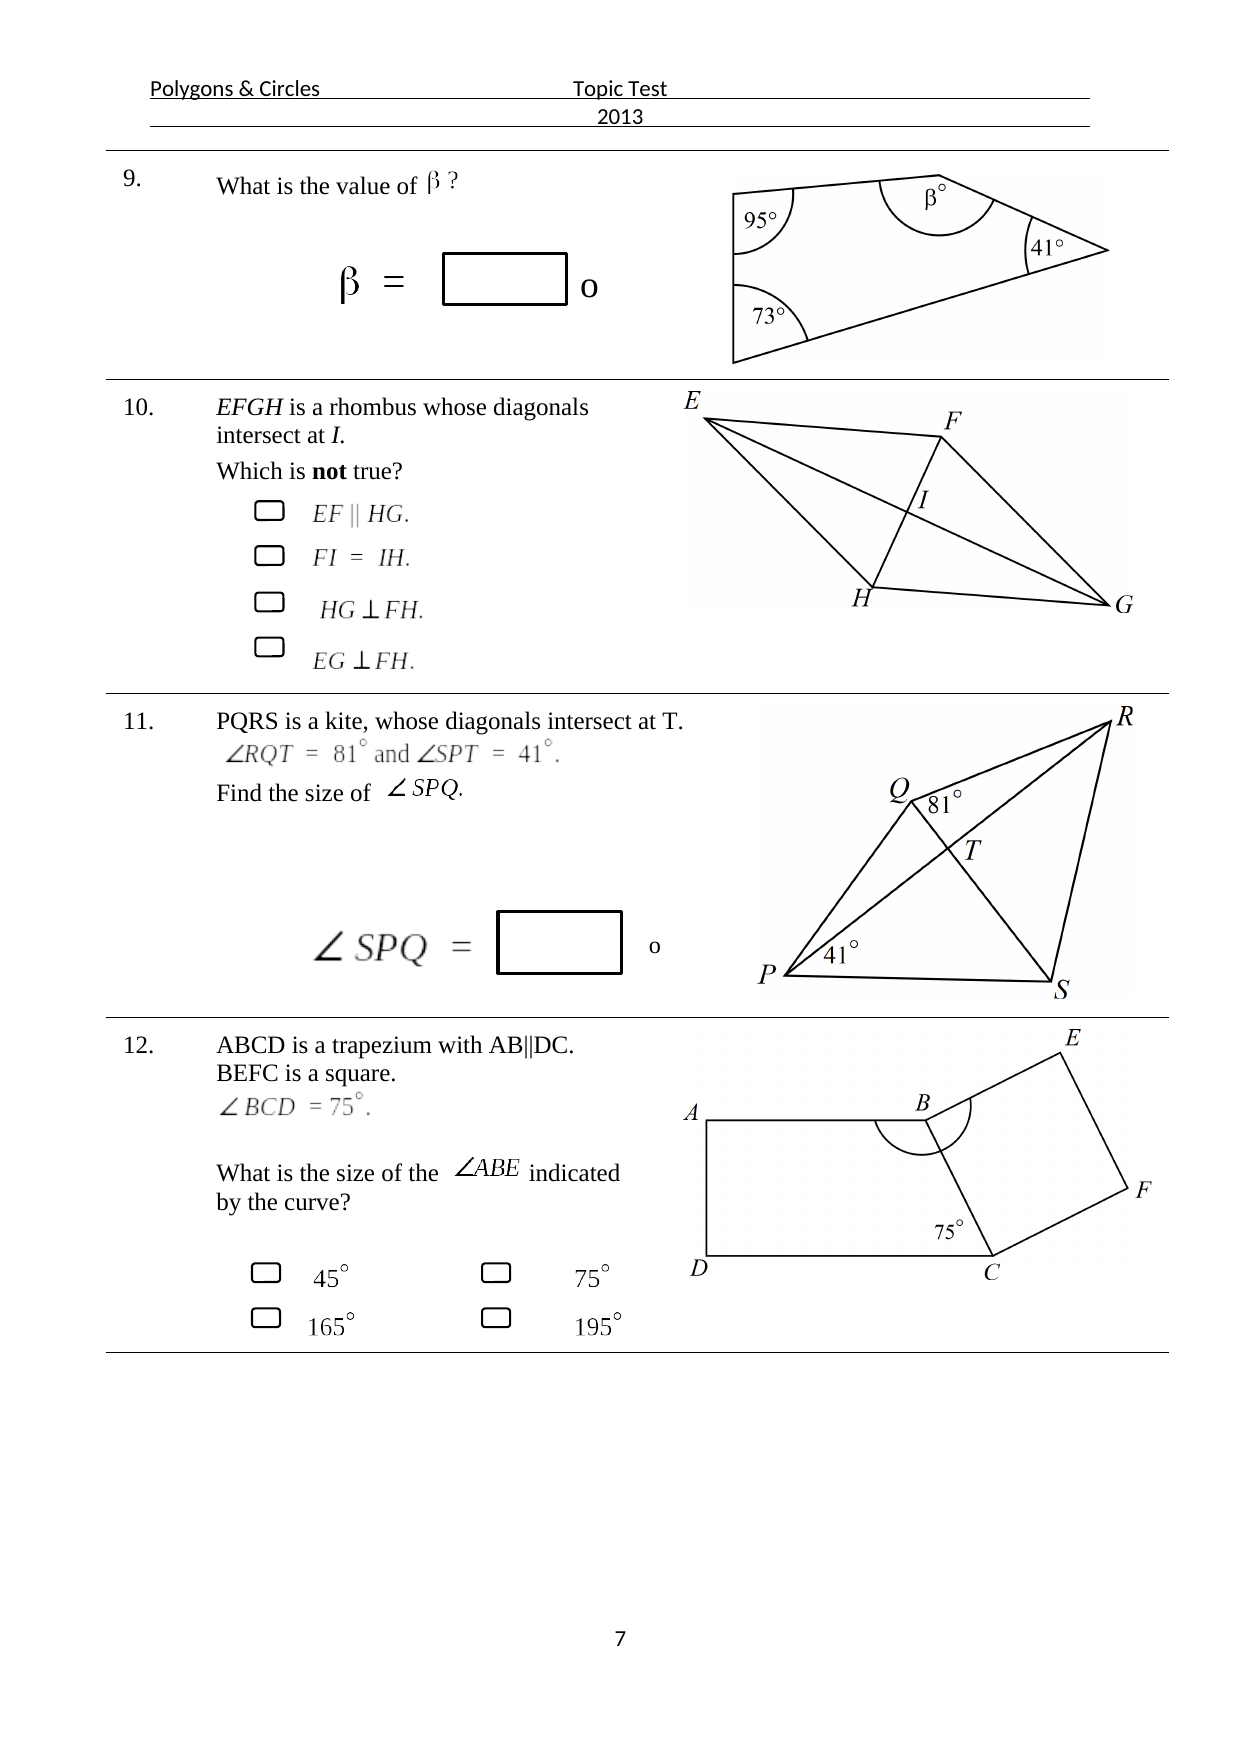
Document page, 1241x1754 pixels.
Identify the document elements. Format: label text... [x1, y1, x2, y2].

table_cell [106, 380, 205, 693]
table_cell [106, 151, 205, 379]
table_cell PQRS is a kite, whose diagonals intersect at T. Find the size of o [205, 694, 1169, 1017]
table_cell EFGH is a rhombus whose diagonals intersect at I. Which is not true? [205, 380, 1169, 693]
table_cell [106, 694, 205, 1017]
picture [732, 174, 1110, 364]
picture [683, 391, 1133, 613]
table_cell [106, 1018, 205, 1352]
table_cell What is the value of o [205, 151, 1169, 379]
table_cell ABCD is a trapezium with AB||DC. BEFC is a square. What is the size of the indicated by the curve? [205, 1018, 1169, 1352]
picture [683, 1029, 1152, 1280]
picture [757, 706, 1133, 999]
